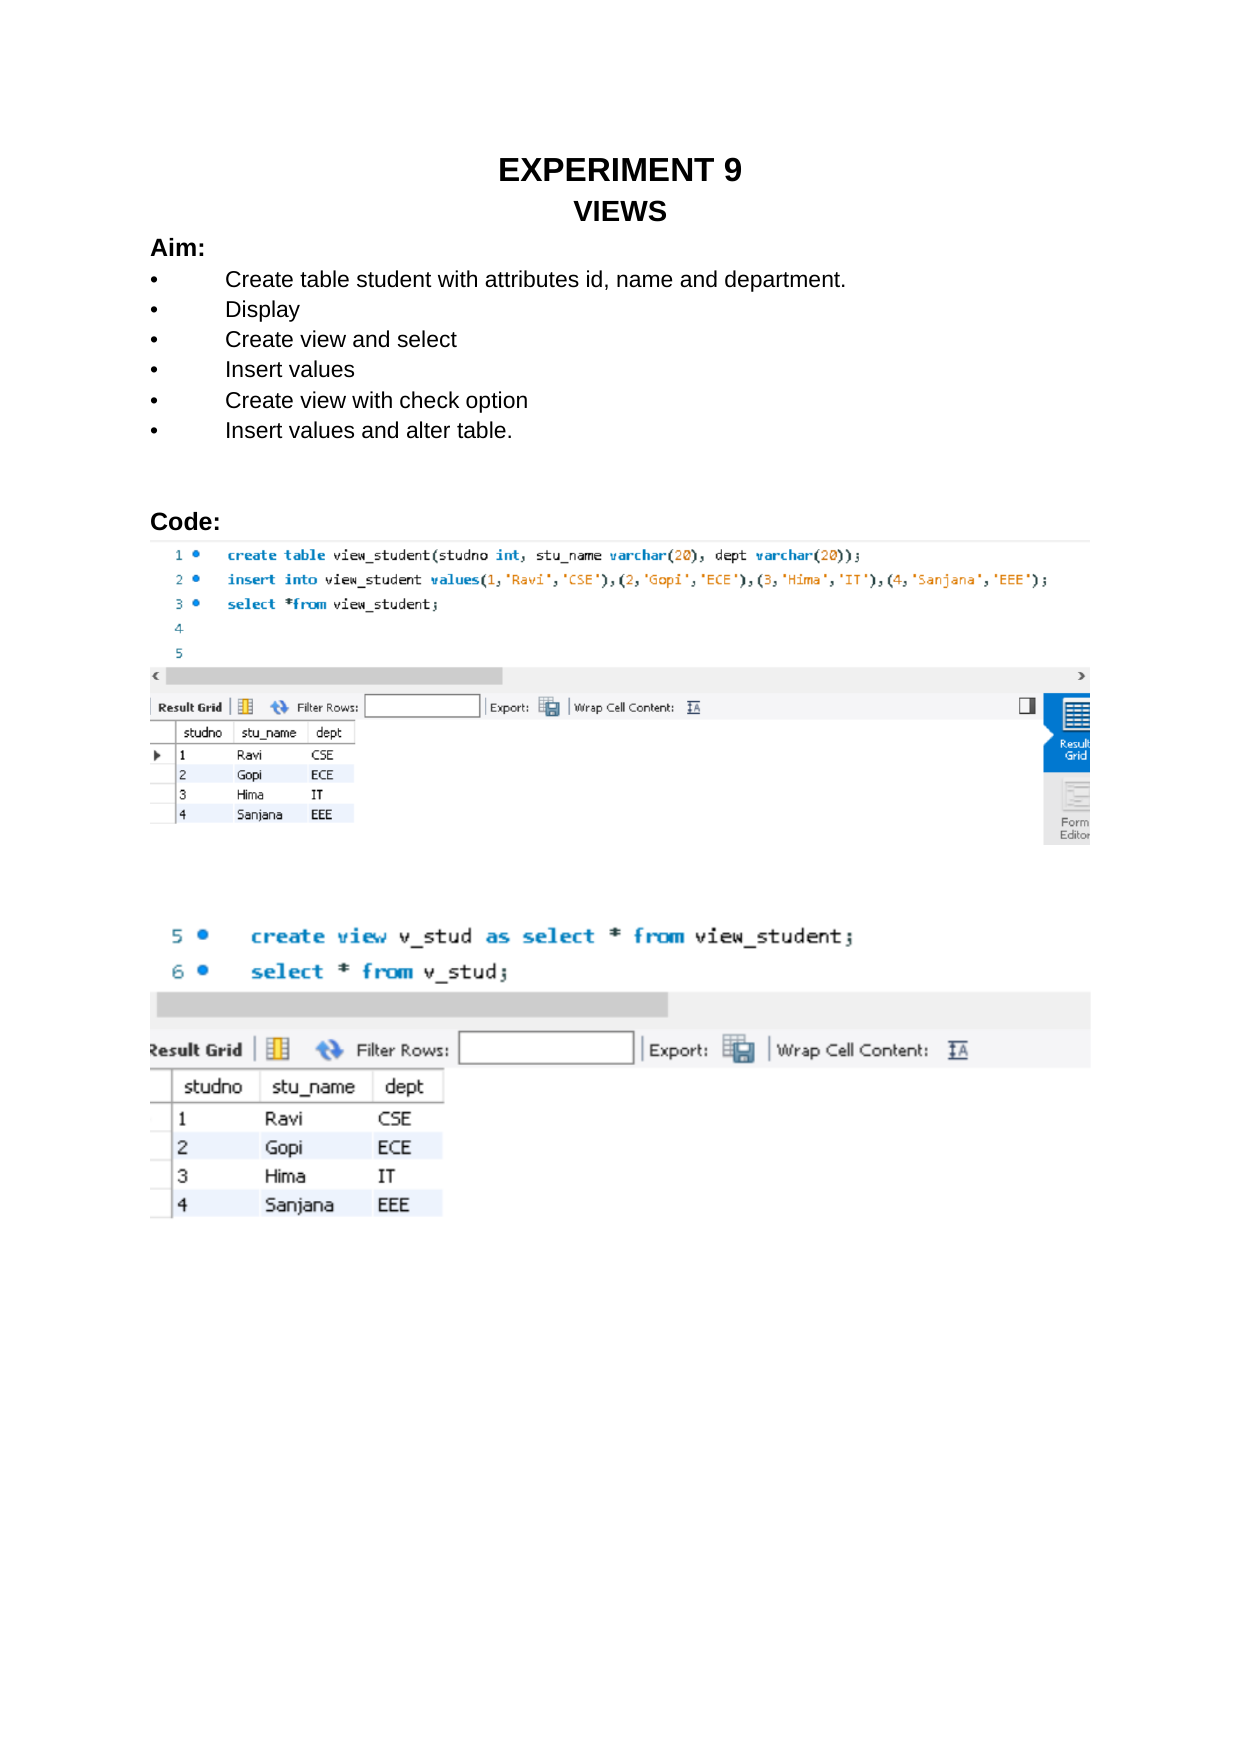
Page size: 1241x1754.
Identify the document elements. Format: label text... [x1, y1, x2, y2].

text Aim: [150, 233, 1090, 261]
text VIEWS [150, 194, 1090, 228]
text • Create table student with attributes id, name and department. [150, 266, 1090, 292]
text • Create view and select [150, 326, 1090, 352]
picture [150, 914, 1091, 1236]
text Code: [150, 507, 1090, 540]
text • Display [150, 296, 1090, 322]
text • Insert values and alter table. [150, 417, 1090, 443]
picture [150, 540, 1090, 845]
text • Insert values [150, 356, 1090, 383]
text EXPERIMENT 9 [150, 150, 1090, 188]
text • Create view with check option [150, 387, 1090, 413]
